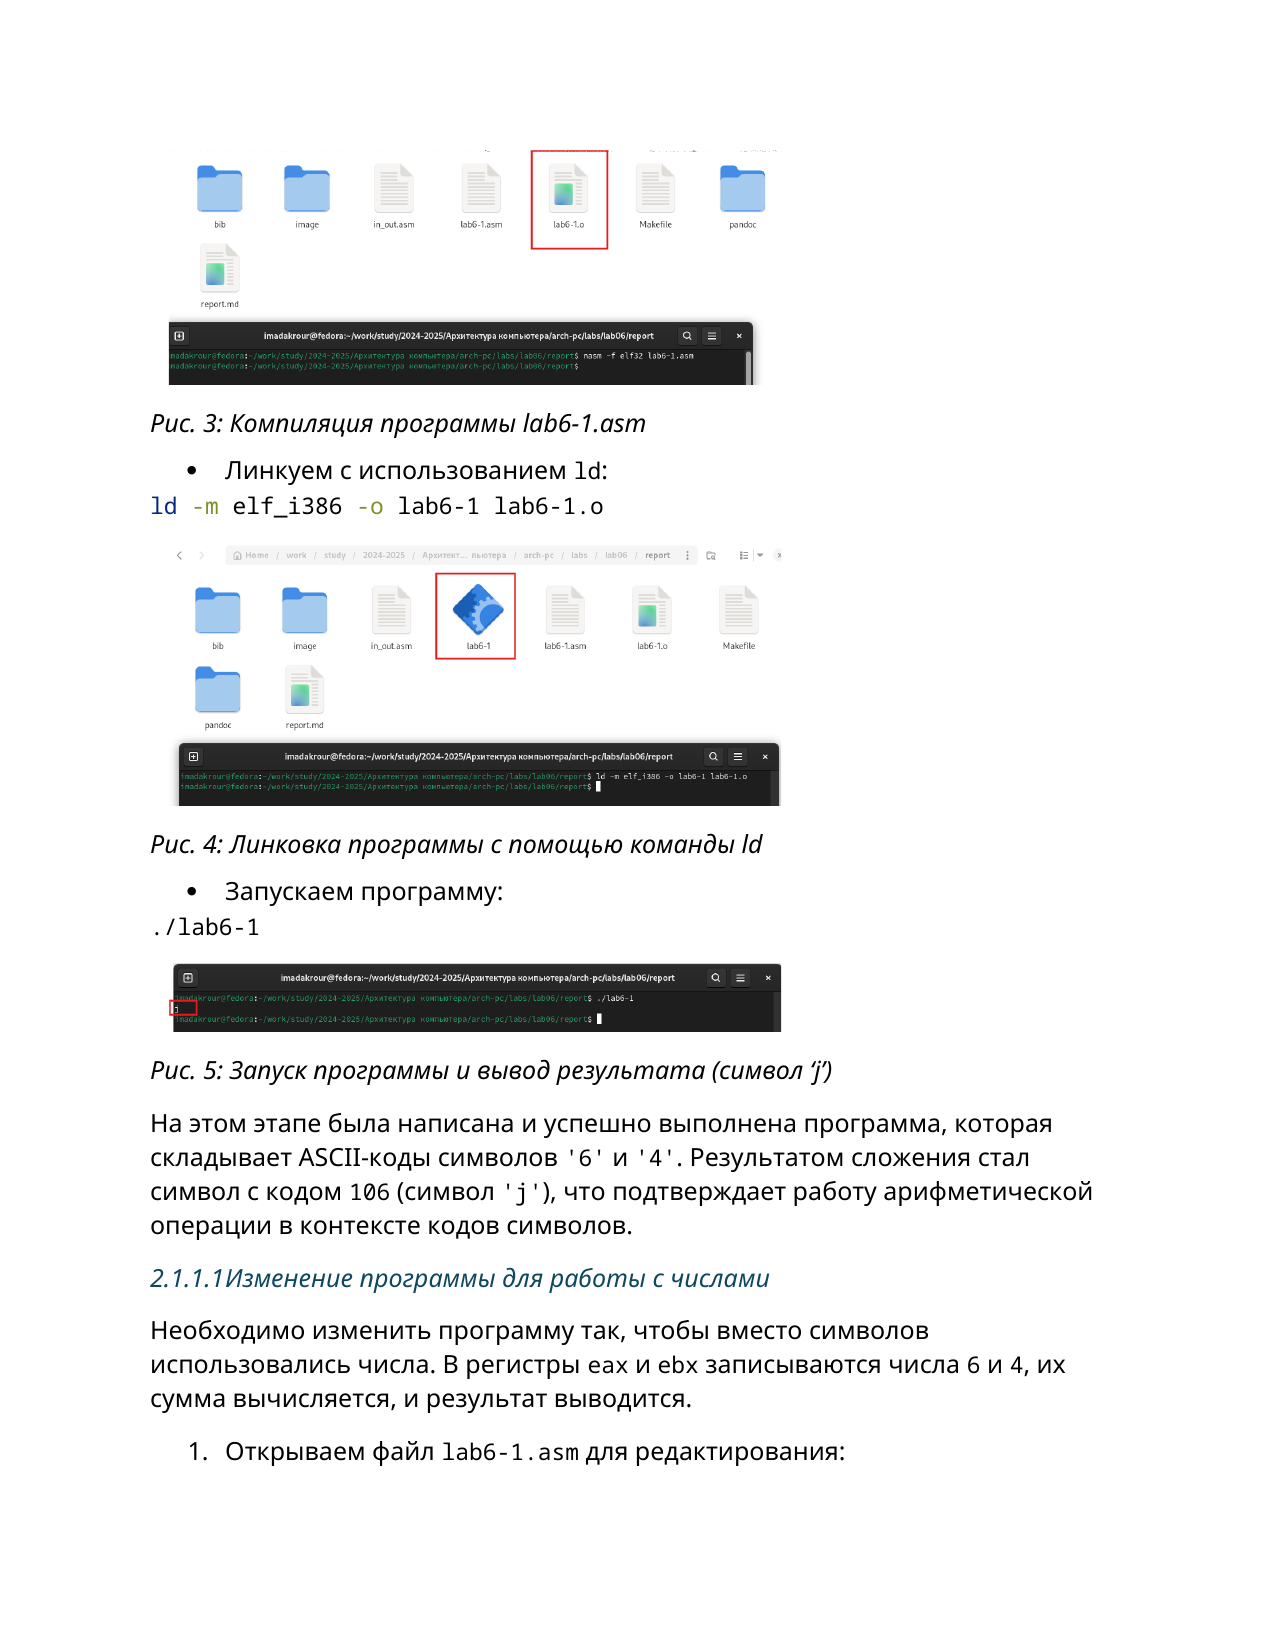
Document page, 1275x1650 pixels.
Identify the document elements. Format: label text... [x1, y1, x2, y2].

picture [168, 150, 782, 385]
text Рис. 4: Линковка программы с помощью команды ld [150, 827, 1125, 861]
text ld -m elf_i386 -o lab6-1 lab6-1.o [150, 490, 1125, 521]
list Запускаем программу: [187, 873, 1125, 907]
list Открываем файл lab6-1.asm для редактирования: [187, 1434, 1125, 1468]
text Необходимо изменить программу так, чтобы вместо символов использовались числа. В регистры eax и ebx записываются числа 6 и 4, их сумма вычисляется, и результат выводится. [150, 1313, 1125, 1415]
subtitle 2.1.1.1 Изменение программы для работы с числами [150, 1260, 1125, 1294]
text ./lab6-1 [150, 911, 1125, 942]
picture [168, 963, 782, 1032]
list Линкуем с использованием ld: [187, 452, 1125, 486]
picture [168, 542, 782, 806]
text Рис. 5: Запуск программы и вывод результата (символ ‘j’) [150, 1052, 1125, 1086]
text Рис. 3: Компиляция программы lab6-1.asm [150, 406, 1125, 440]
text На этом этапе была написана и успешно выполнена программа, которая складывает ASCII-коды символов '6' и '4'. Результатом сложения стал символ с кодом 106 (символ 'j'), что подтверждает работу арифметической операции в контексте кодов символов. [150, 1105, 1125, 1241]
